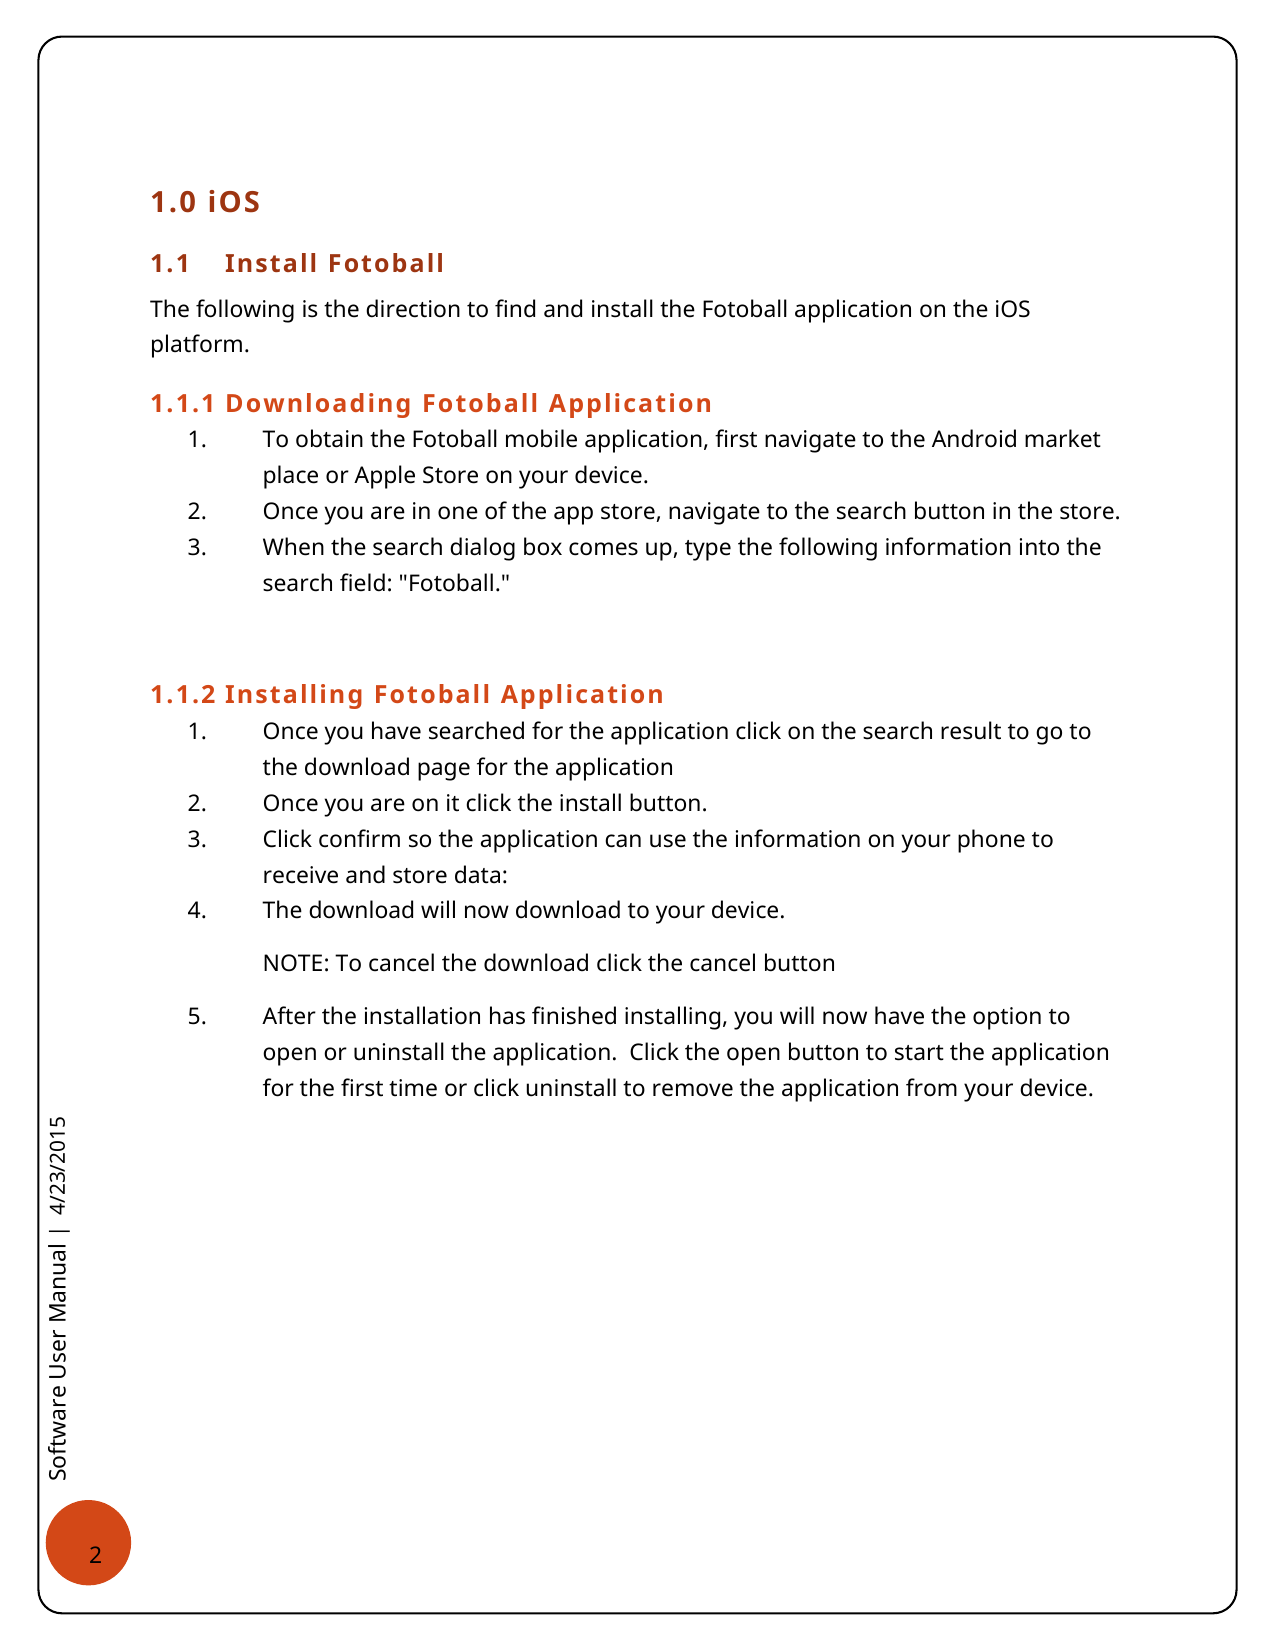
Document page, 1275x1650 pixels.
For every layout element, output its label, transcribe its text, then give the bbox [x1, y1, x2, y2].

subtitle 1.1.2 Installing Fotoball Application [150, 677, 1125, 711]
list The download will now download to your device. [187, 894, 1125, 926]
subtitle 1.1.1 Downloading Fotoball Application [150, 385, 1125, 419]
list Once you are on it click the install button. [187, 787, 1125, 818]
list When the search dialog box comes up, type the following information into the search field: "Fotoball." [187, 531, 1125, 598]
subtitle 1.0 iOS [150, 181, 1125, 221]
text NOTE: To cancel the download click the cancel button [187, 947, 1125, 978]
subtitle 1.1 Install Fotoball [150, 246, 1125, 280]
text The following is the direction to find and install the Fotoball application on the iOS platform. [150, 292, 1125, 360]
list After the installation has finished installing, you will now have the option to open or uninstall the application. Click the open button to start the application for the first time or click uninstall to remove the application from your device. [187, 1000, 1125, 1103]
list Once you are in one of the app store, navigate to the search button in the store. [187, 495, 1125, 527]
list Click confirm so the application can use the information on your phone to receive and store data: [187, 823, 1125, 890]
list Once you have searched for the application click on the search result to go to the download page for the application [187, 715, 1125, 782]
list To obtain the Fotoball mobile application, first navigate to the Android market place or Apple Store on your device. [187, 423, 1125, 491]
